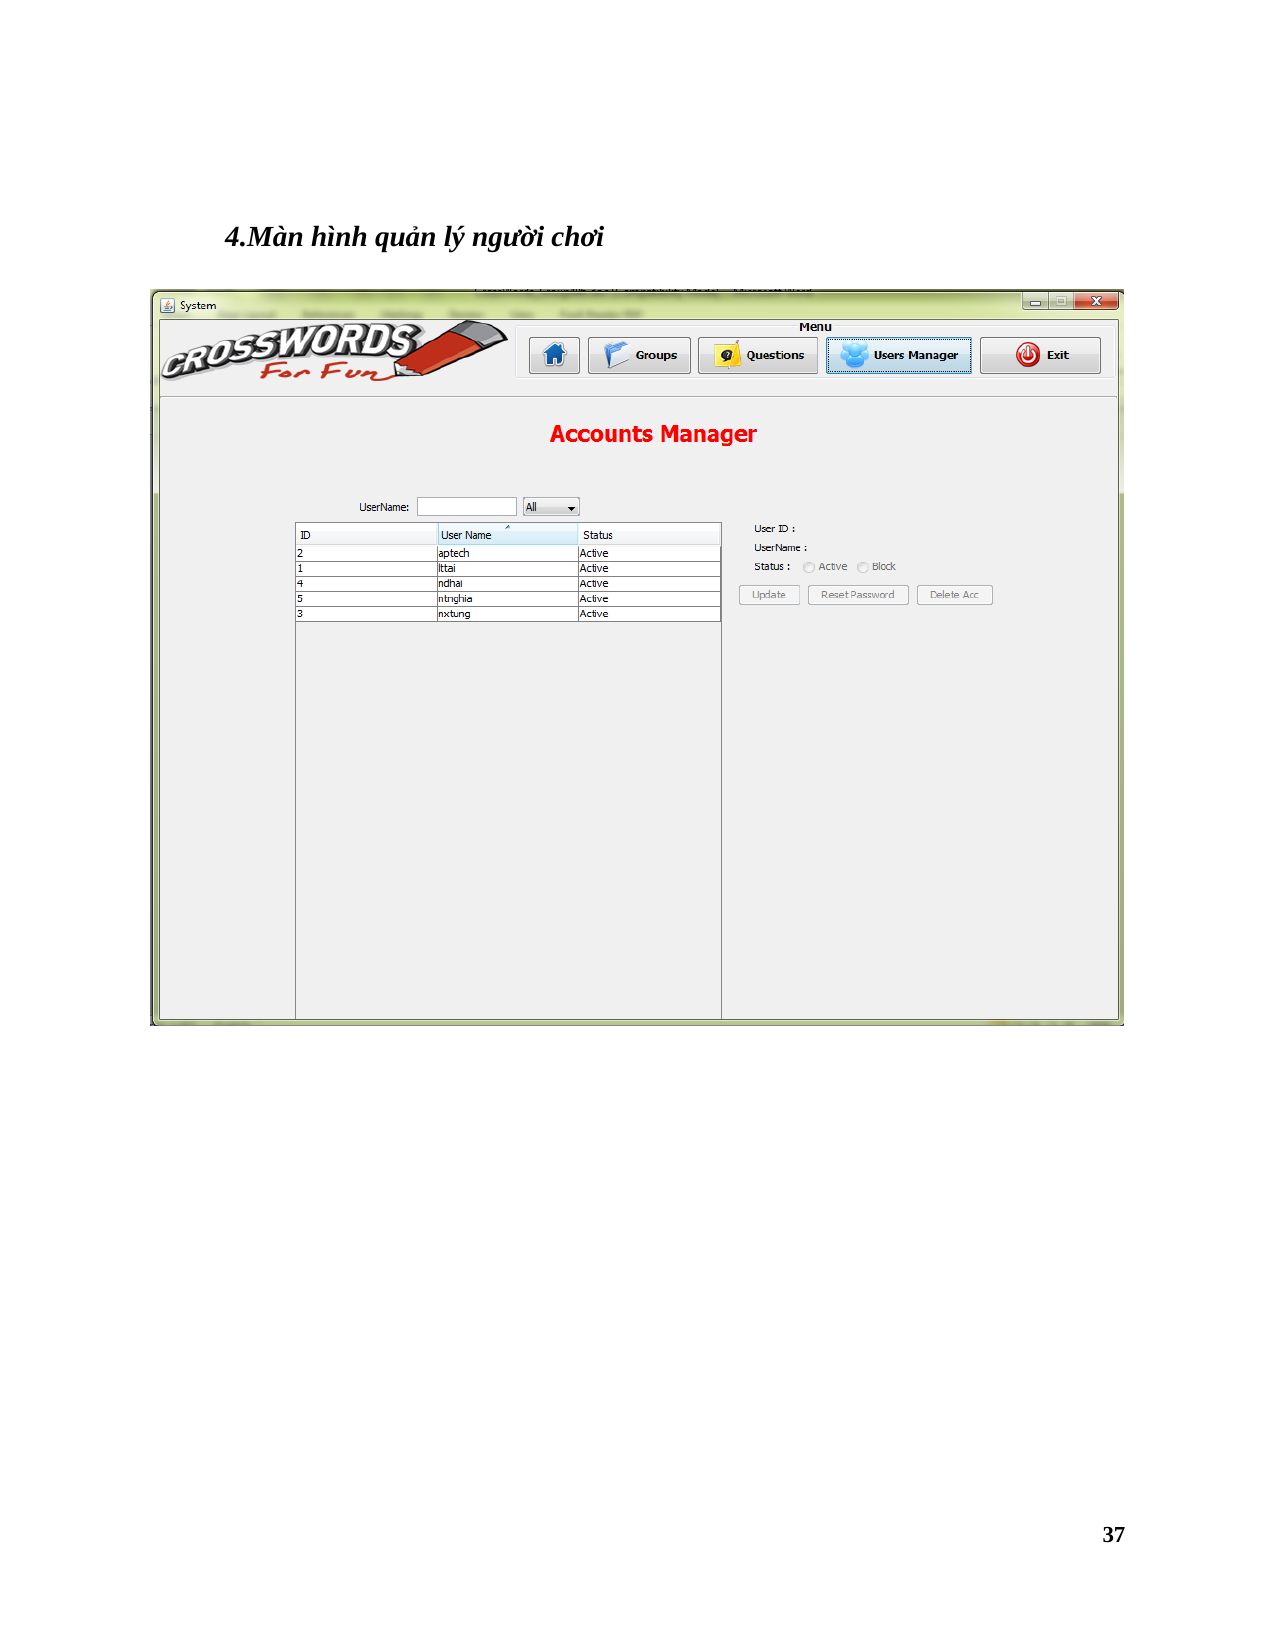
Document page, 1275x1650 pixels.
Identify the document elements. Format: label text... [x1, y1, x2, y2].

picture [150, 289, 1124, 1026]
list 4.Màn hình quản lý người chơi [150, 219, 1125, 252]
